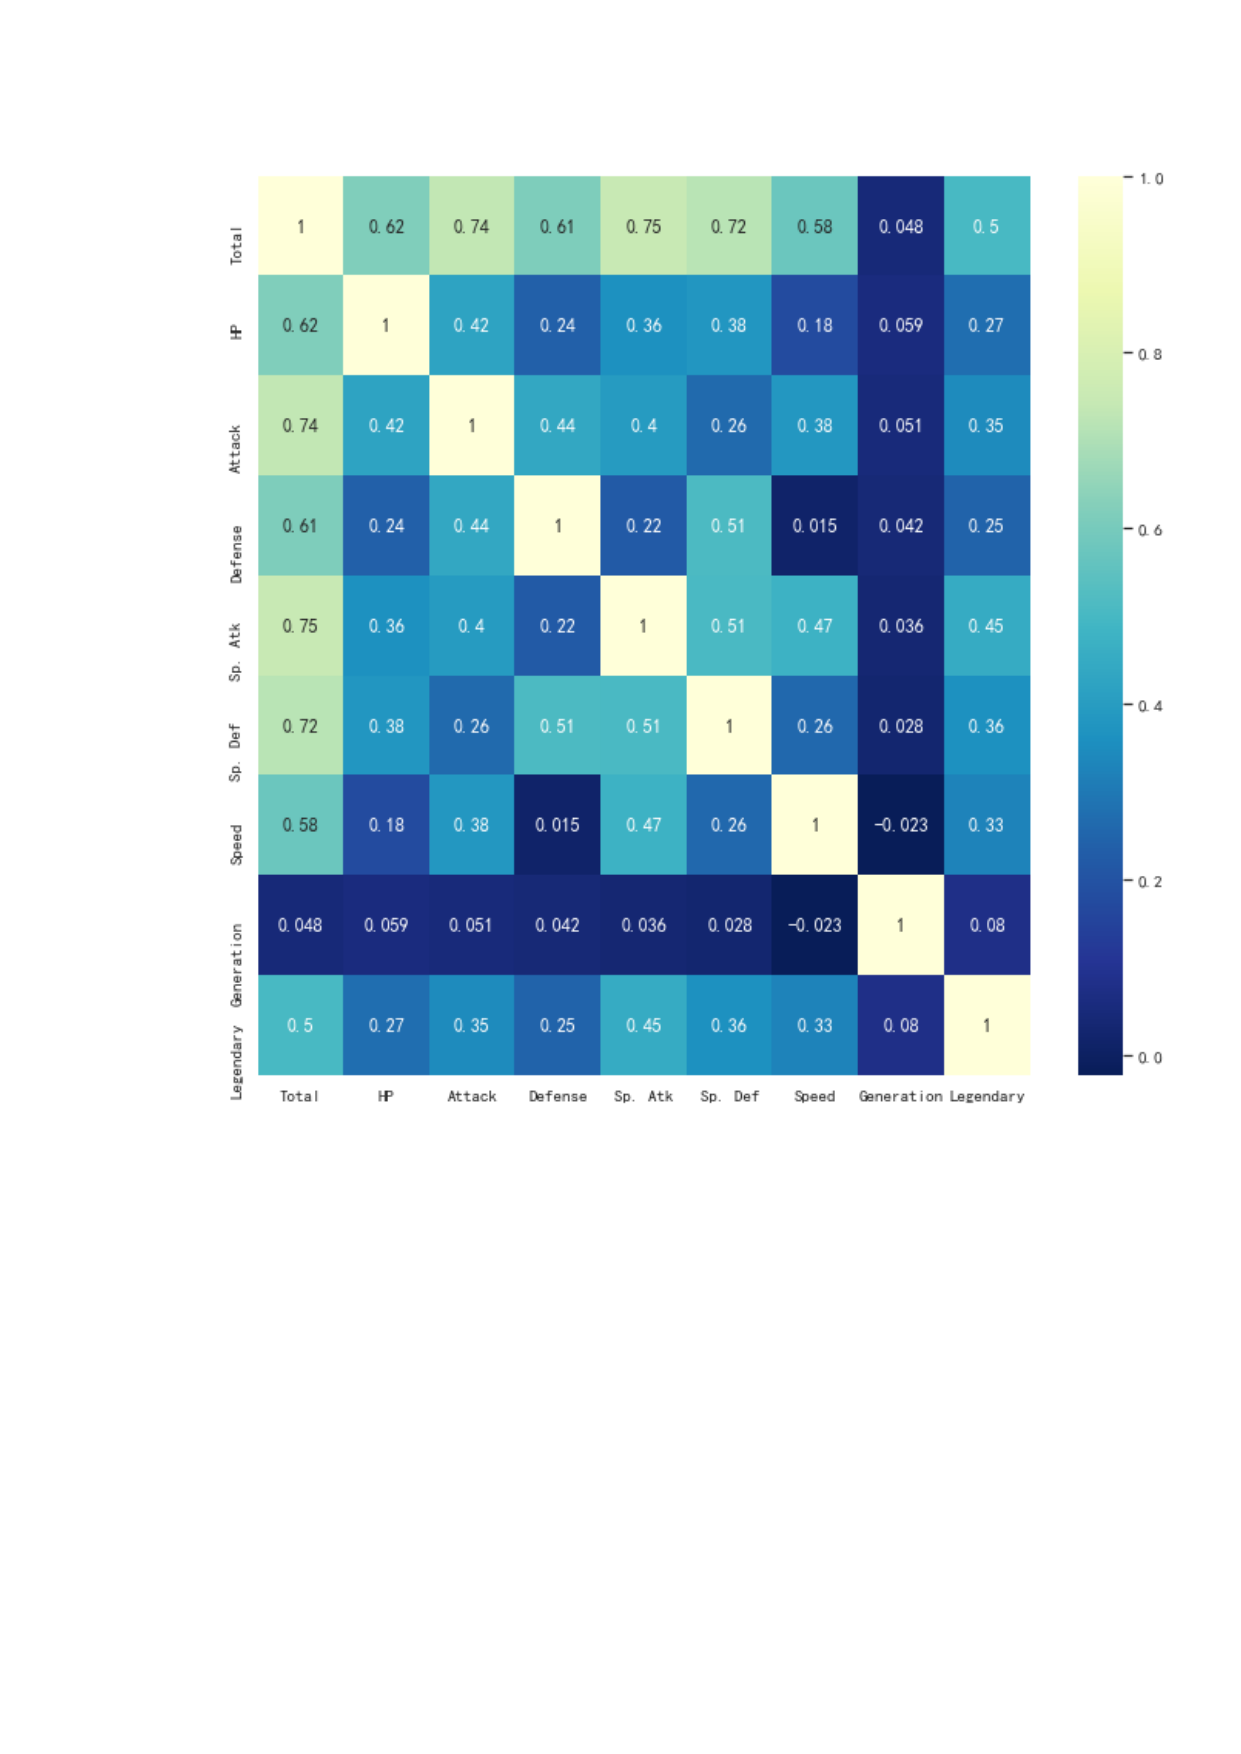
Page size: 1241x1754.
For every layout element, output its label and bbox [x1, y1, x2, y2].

picture [220, 162, 1174, 1114]
